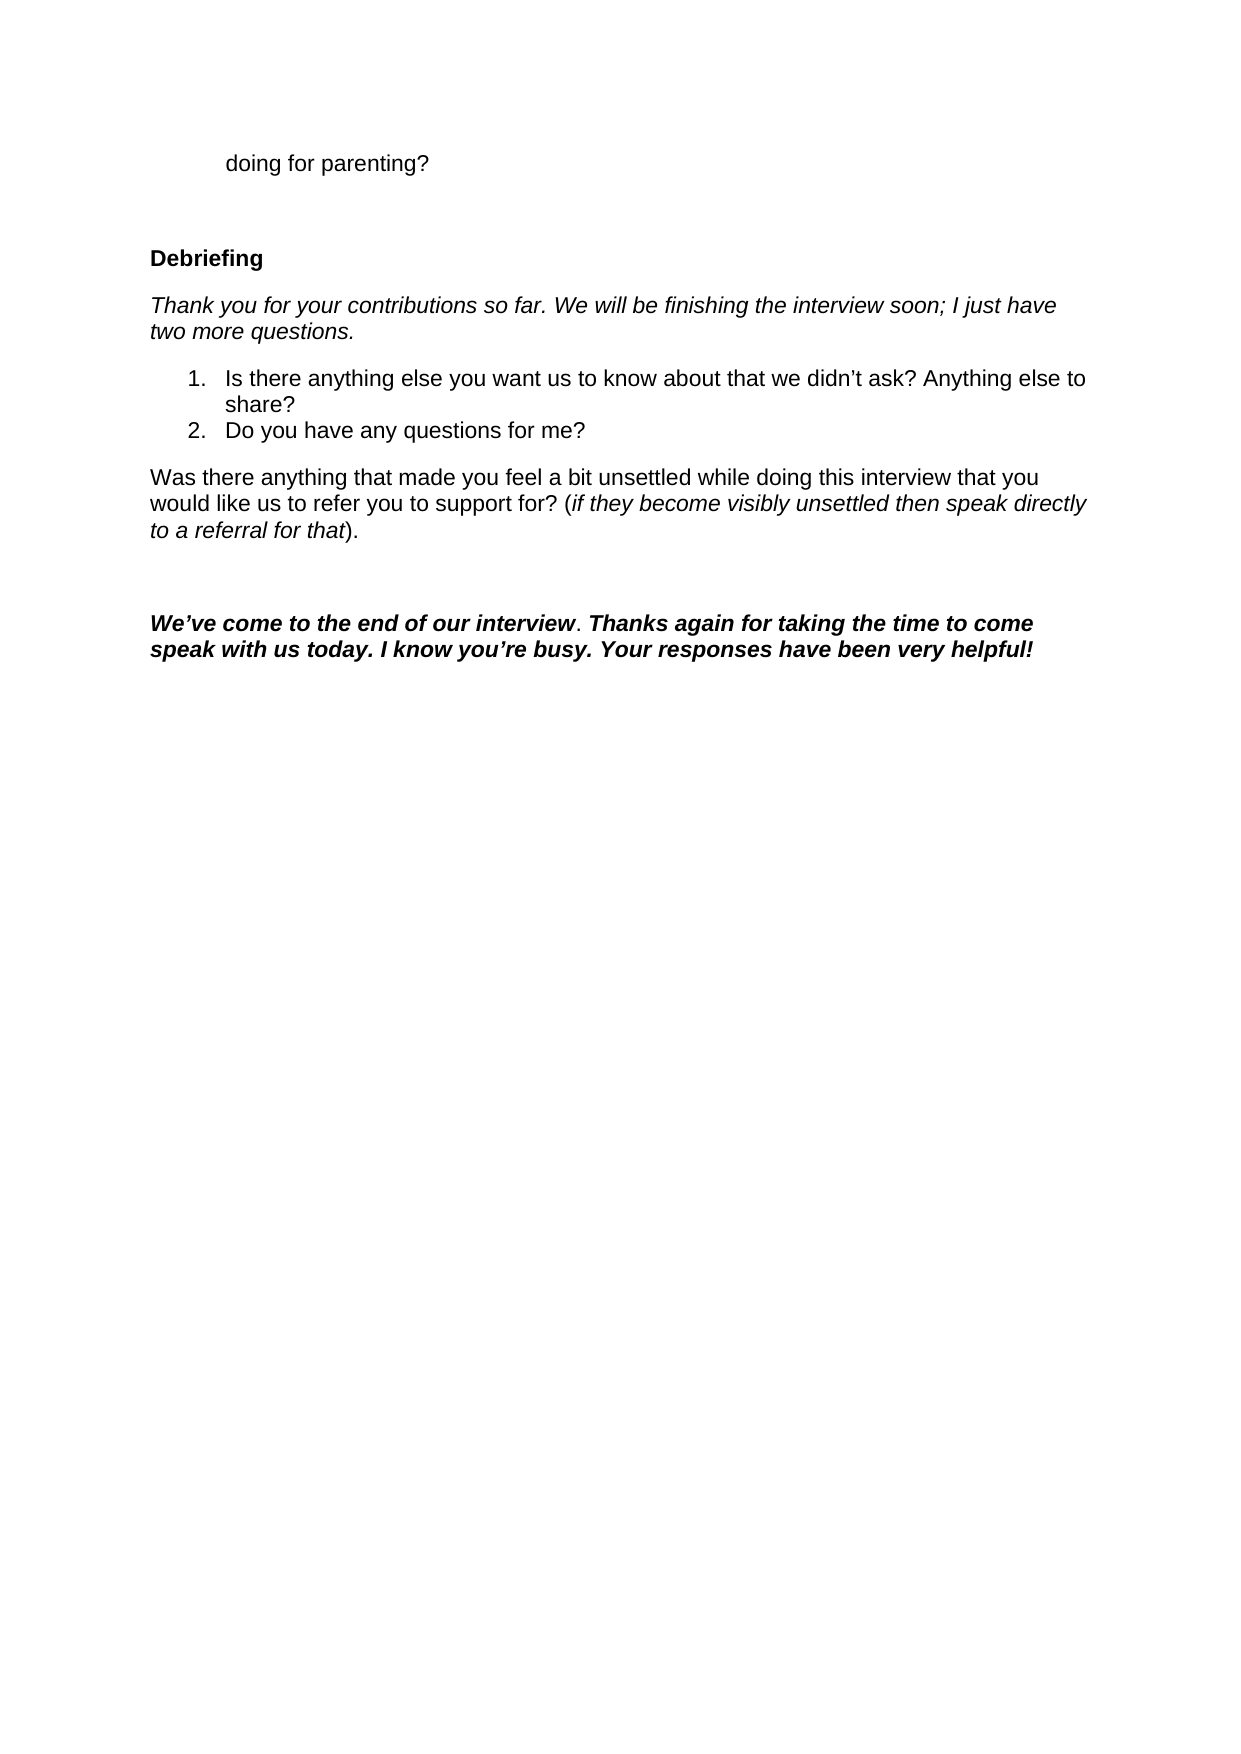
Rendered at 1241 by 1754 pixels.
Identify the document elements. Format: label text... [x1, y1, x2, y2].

text Was there anything that made you feel a bit unsettled while doing this interview that you would like us to refer you to support for? (if they become visibly unsettled then speak directly to a referral for that). [150, 464, 1090, 543]
list Do you have any questions for me? [187, 417, 1090, 444]
text We’ve come to the end of our interview. Thanks again for taking the time to come speak with us today. I know you’re busy. Your responses have been very helpful! [150, 610, 1090, 662]
text Debriefing [150, 245, 1090, 271]
list Is there anything else you want us to know about that we didn’t ask? Anything else to share? [187, 364, 1090, 417]
text Thank you for your contributions so far. We will be finishing the interview soon; I just have two more questions. [150, 292, 1090, 344]
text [188, 150, 1090, 176]
